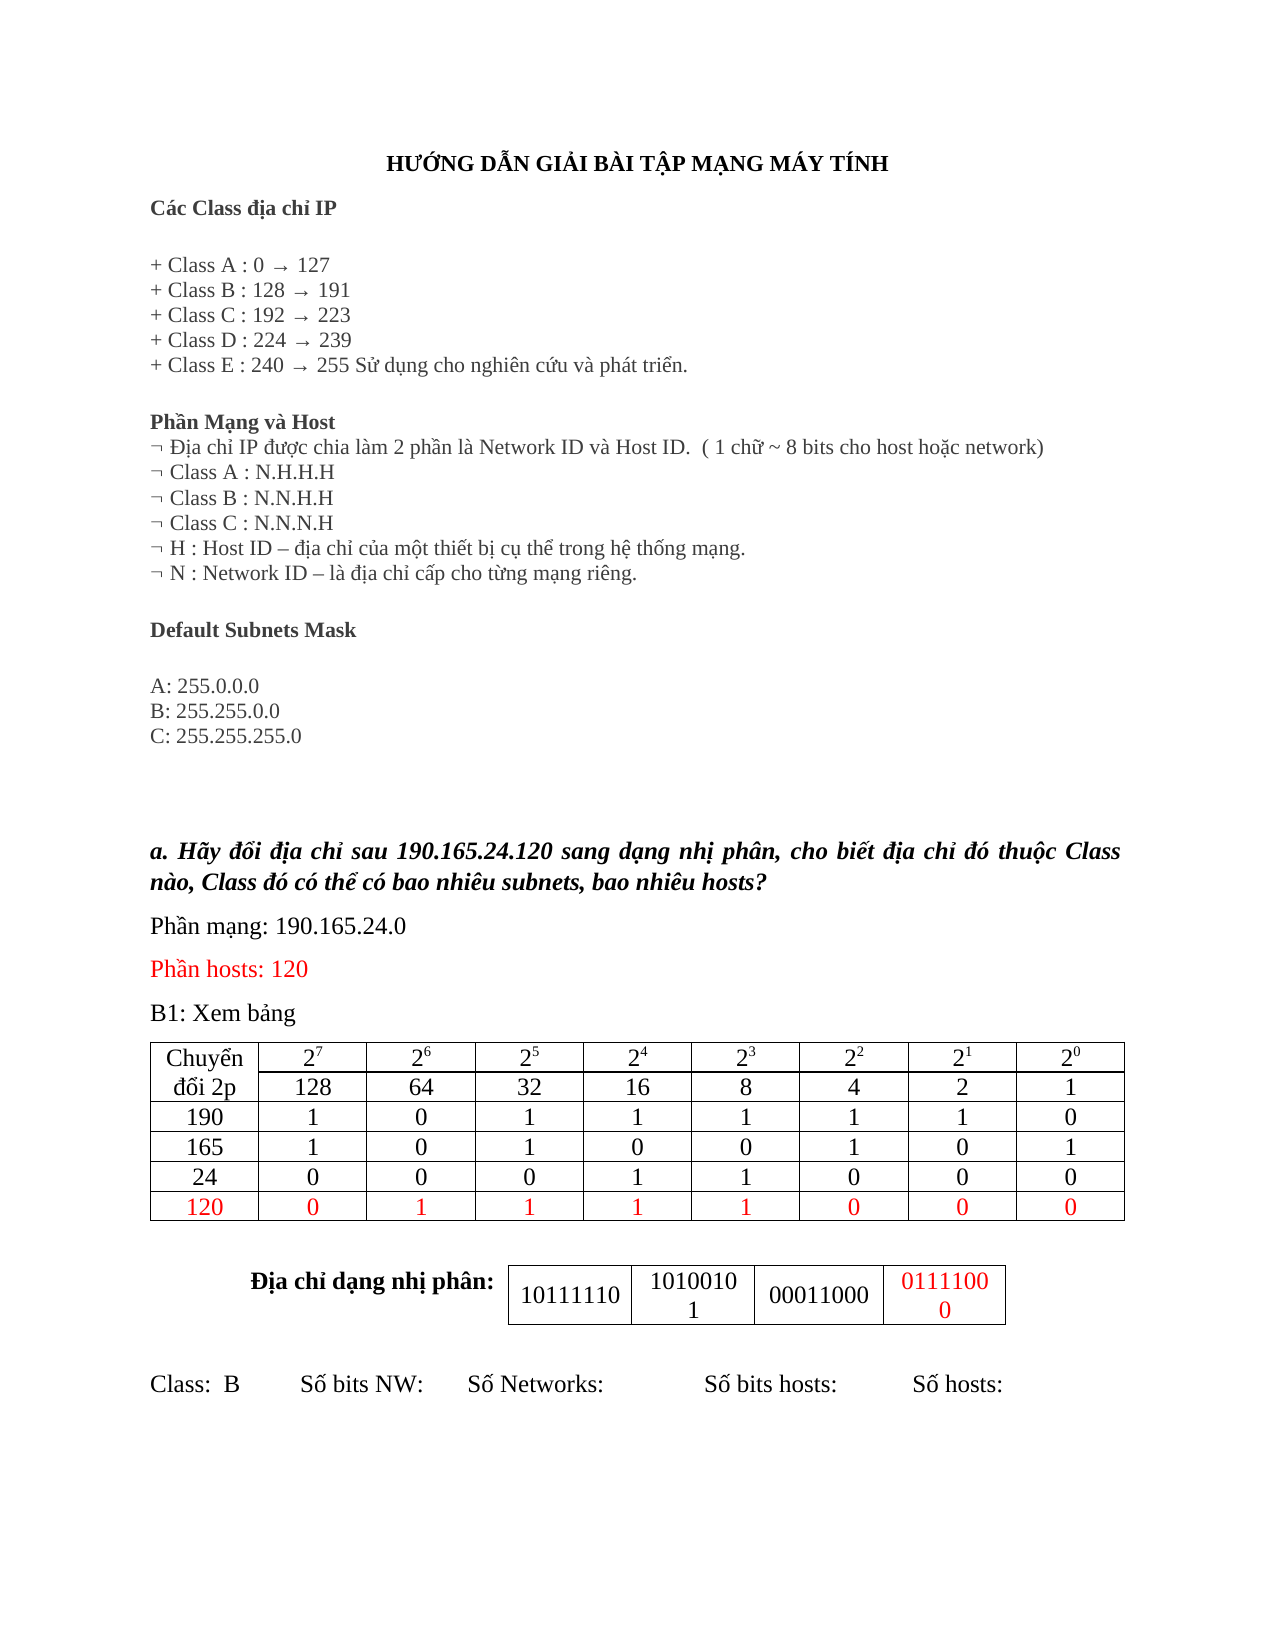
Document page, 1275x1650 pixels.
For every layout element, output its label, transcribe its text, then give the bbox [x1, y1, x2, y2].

text Phần mạng: 190.165.24.0 [150, 911, 1125, 940]
table_header 10111110 [509, 1266, 631, 1323]
table_cell 0 [367, 1132, 475, 1161]
table_cell 1 [476, 1132, 583, 1161]
text A: 255.0.0.0 B: 255.255.0.0 C: 255.255.255.0 [150, 673, 1125, 749]
table_cell 4 [800, 1073, 908, 1101]
table_cell 1 [692, 1162, 799, 1191]
table_cell 0 [692, 1132, 799, 1161]
table_cell 128 [259, 1073, 366, 1101]
table_cell 2 [909, 1073, 1016, 1101]
text + Class A : 0 → 127 + Class B : 128 → 191 + Class C : 192 → 223 + Class D : 224 → 239 + Class E : 240 → 255 Sử dụng cho nghiên cứu và phát triển. [150, 252, 1125, 378]
table_cell 0 [909, 1162, 1016, 1191]
table_cell 165 [151, 1132, 258, 1161]
table_cell 1 [259, 1102, 366, 1131]
table_cell 1 [584, 1192, 691, 1220]
table_cell 0 [1017, 1162, 1124, 1191]
text Default Subnets Mask [150, 617, 1125, 642]
table_cell 1 [692, 1192, 799, 1220]
text B1: Xem bảng [150, 998, 1125, 1027]
table_cell 24 [151, 1162, 258, 1191]
table_cell 1 [584, 1162, 691, 1191]
table_header 27 [259, 1043, 366, 1071]
table_cell 0 [1017, 1102, 1124, 1131]
text Phần Mạng và Host  Địa chỉ IP được chia làm 2 phần là Network ID và Host ID. ( 1 chữ ~ 8 bits cho host hoặc network)  Class A : N.H.H.H  Class B : N.N.H.H  Class C : N.N.N.H  H : Host ID – địa chỉ của một thiết bị cụ thể trong hệ thống mạng.  N : Network ID – là địa chỉ cấp cho từng mạng riêng. [150, 409, 1125, 585]
table_header 21 [909, 1043, 1016, 1071]
table_cell 120 [151, 1192, 258, 1220]
table_header 00011000 [755, 1266, 883, 1323]
table_cell 1 [367, 1192, 475, 1220]
table_header Chuyển đổi 2p [151, 1043, 258, 1101]
table_cell 32 [476, 1073, 583, 1101]
table_cell 0 [367, 1102, 475, 1131]
table_header 01111000 [884, 1266, 1005, 1323]
table_cell 1 [1017, 1132, 1124, 1161]
table_header 10100101 [632, 1266, 754, 1323]
table_cell 0 [367, 1162, 475, 1191]
table_header 22 [800, 1043, 908, 1071]
table_cell 0 [909, 1132, 1016, 1161]
table_cell 0 [584, 1132, 691, 1161]
table_cell 1 [584, 1102, 691, 1131]
table_cell 1 [692, 1102, 799, 1131]
table_cell 0 [476, 1162, 583, 1191]
text Class: B Số bits NW: Số Networks: Số bits hosts: Số hosts: [150, 1369, 1125, 1398]
table_cell 1 [1017, 1073, 1124, 1101]
table_cell 0 [259, 1162, 366, 1191]
table_header 24 [584, 1043, 691, 1071]
table_cell 1 [259, 1132, 366, 1161]
table_cell 1 [476, 1192, 583, 1220]
table_cell 8 [692, 1073, 799, 1101]
text a. Hãy đổi địa chỉ sau 190.165.24.120 sang dạng nhị phân, cho biết địa chỉ đó thuộc Class nào, Class đó có thể có bao nhiêu subnets, bao nhiêu hosts? [150, 836, 1125, 896]
table_header 26 [367, 1043, 475, 1071]
table_cell 190 [151, 1102, 258, 1131]
table_cell 0 [1017, 1192, 1124, 1220]
table_cell 0 [800, 1162, 908, 1191]
table_header 23 [692, 1043, 799, 1071]
table_cell 16 [584, 1073, 691, 1101]
table_cell 0 [909, 1192, 1016, 1220]
table_cell 1 [909, 1102, 1016, 1131]
table_header 25 [476, 1043, 583, 1071]
table_cell 0 [259, 1192, 366, 1220]
table_cell 64 [367, 1073, 475, 1101]
text HƯỚNG DẪN GIẢI BÀI TẬP MẠNG MÁY TÍNH [150, 150, 1125, 176]
table_cell 0 [800, 1192, 908, 1220]
table_header 20 [1017, 1043, 1124, 1071]
text Phần hosts: 120 [150, 954, 1125, 983]
text Các Class địa chỉ IP [150, 195, 1125, 220]
table_cell 1 [476, 1102, 583, 1131]
table_header Địa chỉ dạng nhị phân: [236, 1265, 508, 1323]
table_cell 1 [800, 1102, 908, 1131]
table_cell 1 [800, 1132, 908, 1161]
